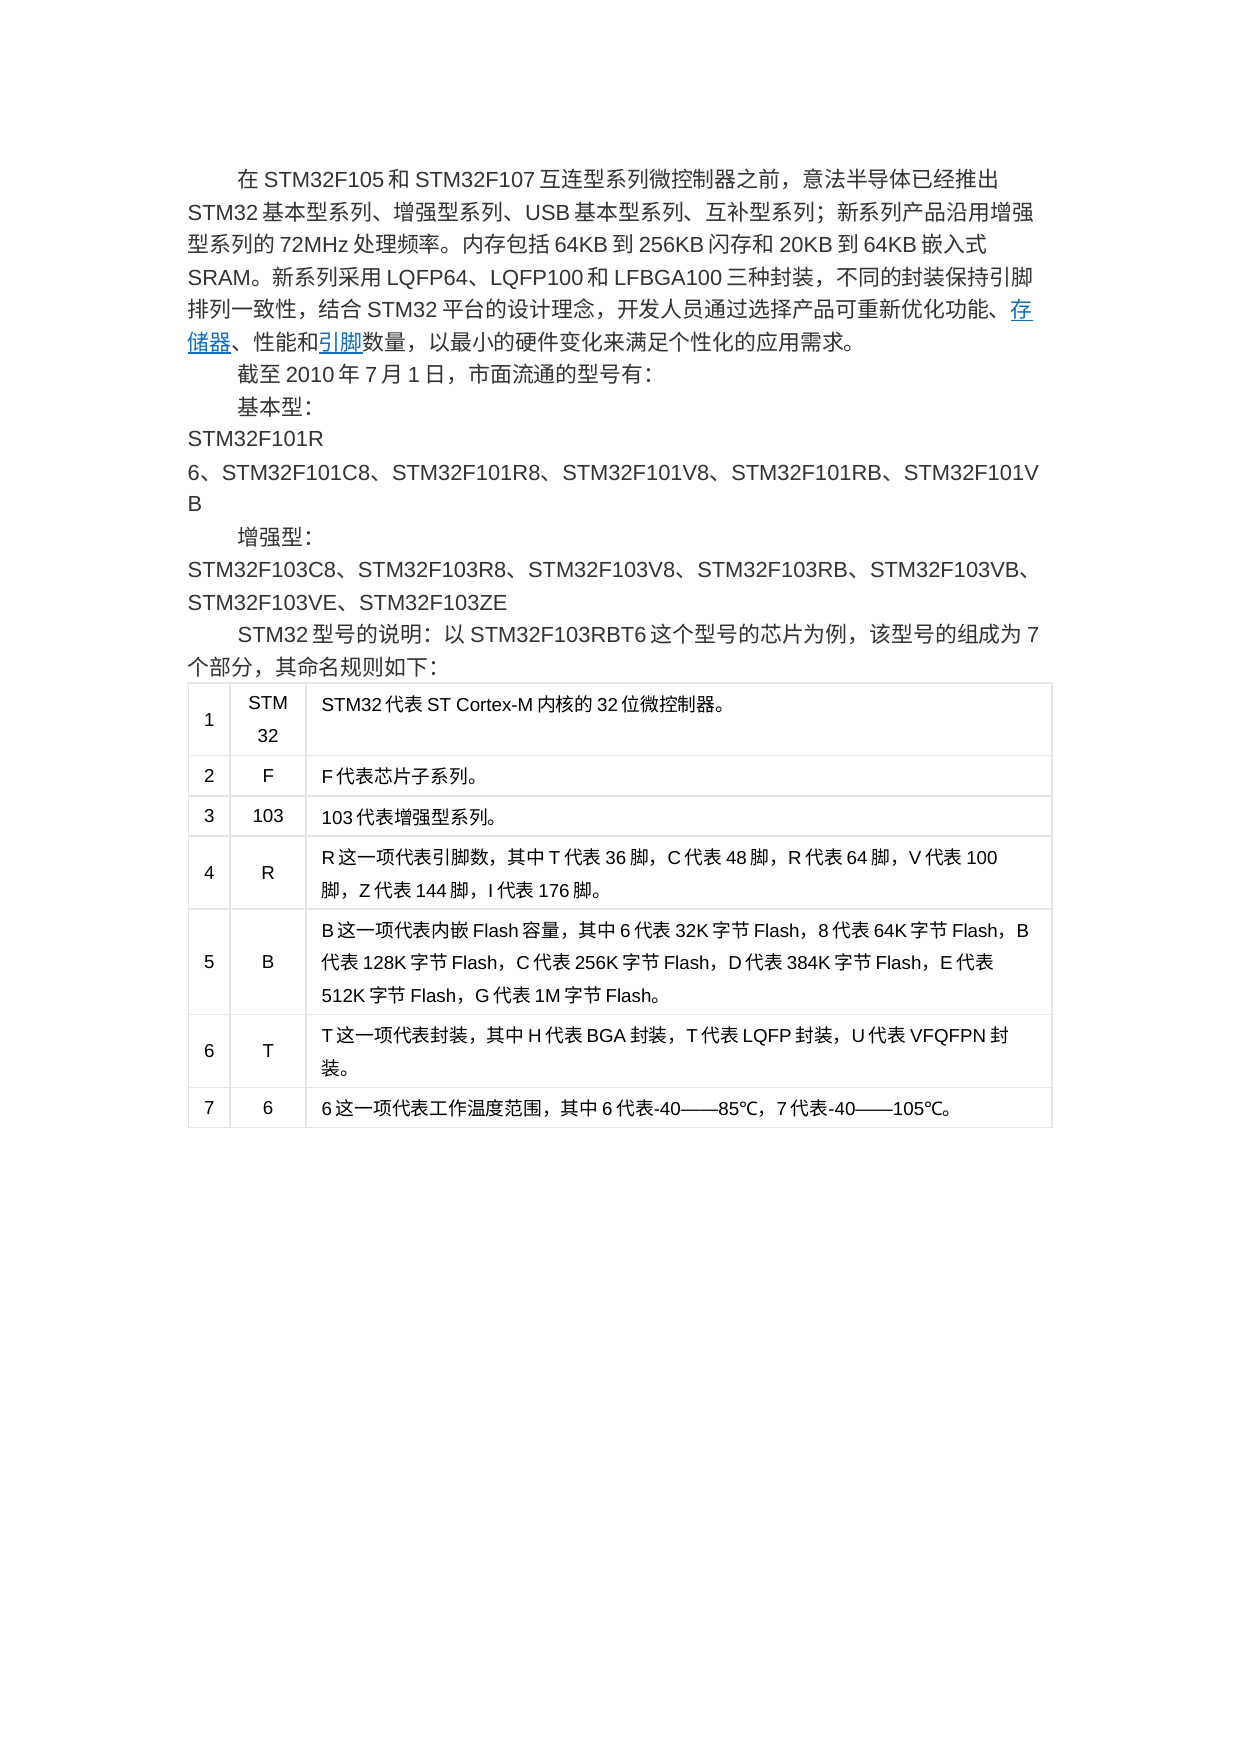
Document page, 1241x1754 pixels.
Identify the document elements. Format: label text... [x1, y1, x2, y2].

table_cell 6 [189, 1015, 229, 1086]
table_header 1 [189, 684, 229, 755]
table_cell 3 [189, 797, 229, 835]
table_cell 103代表增强型系列。 [307, 797, 1051, 835]
text 截至2010年7月1日，市面流通的型号有： [187, 357, 1053, 389]
table_cell T这一项代表封装，其中H代表BGA封装，T代表LQFP封装，U代表VFQFPN封装。 [307, 1015, 1051, 1086]
table_cell B这一项代表内嵌Flash容量，其中6代表32K字节Flash，8代表64K字节Flash，B代表128K字节Flash，C代表256K字节Flash，D代表384K字节Flash，E代表512K字节Flash，G代表1M字节Flash。 [307, 910, 1051, 1013]
table_cell B [231, 910, 305, 1013]
table_cell 103 [231, 797, 305, 835]
table_cell 2 [189, 756, 229, 795]
text 增强型：STM32F103C8、STM32F103R8、STM32F103V8、STM32F103RB、STM32F103VB、 STM32F103VE、STM32F103ZE [187, 519, 1053, 617]
table_cell 7 [189, 1088, 229, 1127]
table_cell 5 [189, 910, 229, 1013]
text 在STM32F105和STM32F107互连型系列微控制器之前，意法半导体已经推出STM32基本型系列、增强型系列、USB基本型系列、互补型系列；新系列产品沿用增强型系列的72MHz处理频率。内存包括64KB到256KB闪存和 20KB到64KB嵌入式SRAM。新系列采用LQFP64、LQFP100和LFBGA100三种封装，不同的封装保持引脚排列一致性，结合STM32平台的设计理念，开发人员通过选择产品可重新优化功能、存储器、性能和引脚数量，以最小的硬件变化来满足个性化的应用需求。 [187, 162, 1053, 357]
text STM32型号的说明：以STM32F103RBT6这个型号的芯片为例，该型号的组成为7个部分，其命名规则如下： [187, 617, 1053, 682]
table_cell R这一项代表引脚数，其中T代表36脚，C代表48脚，R代表64脚，V代表100脚，Z代表144脚，I代表176脚。 [307, 837, 1051, 908]
table_cell 4 [189, 837, 229, 908]
table_cell 6这一项代表工作温度范围，其中6代表-40——85℃，7代表-40——105℃。 [307, 1088, 1051, 1127]
table_cell R [231, 837, 305, 908]
table_cell F [231, 756, 305, 795]
table_header STM32代表ST Cortex-M内核的32位微控制器。 [307, 684, 1051, 755]
table_header STM32 [231, 684, 305, 755]
table_cell F代表芯片子系列。 [307, 756, 1051, 795]
text 基本型：STM32F101R6、STM32F101C8、STM32F101R8、STM32F101V8、STM32F101RB、STM32F101VB [187, 389, 1053, 519]
table_cell T [231, 1015, 305, 1086]
table_cell 6 [231, 1088, 305, 1127]
